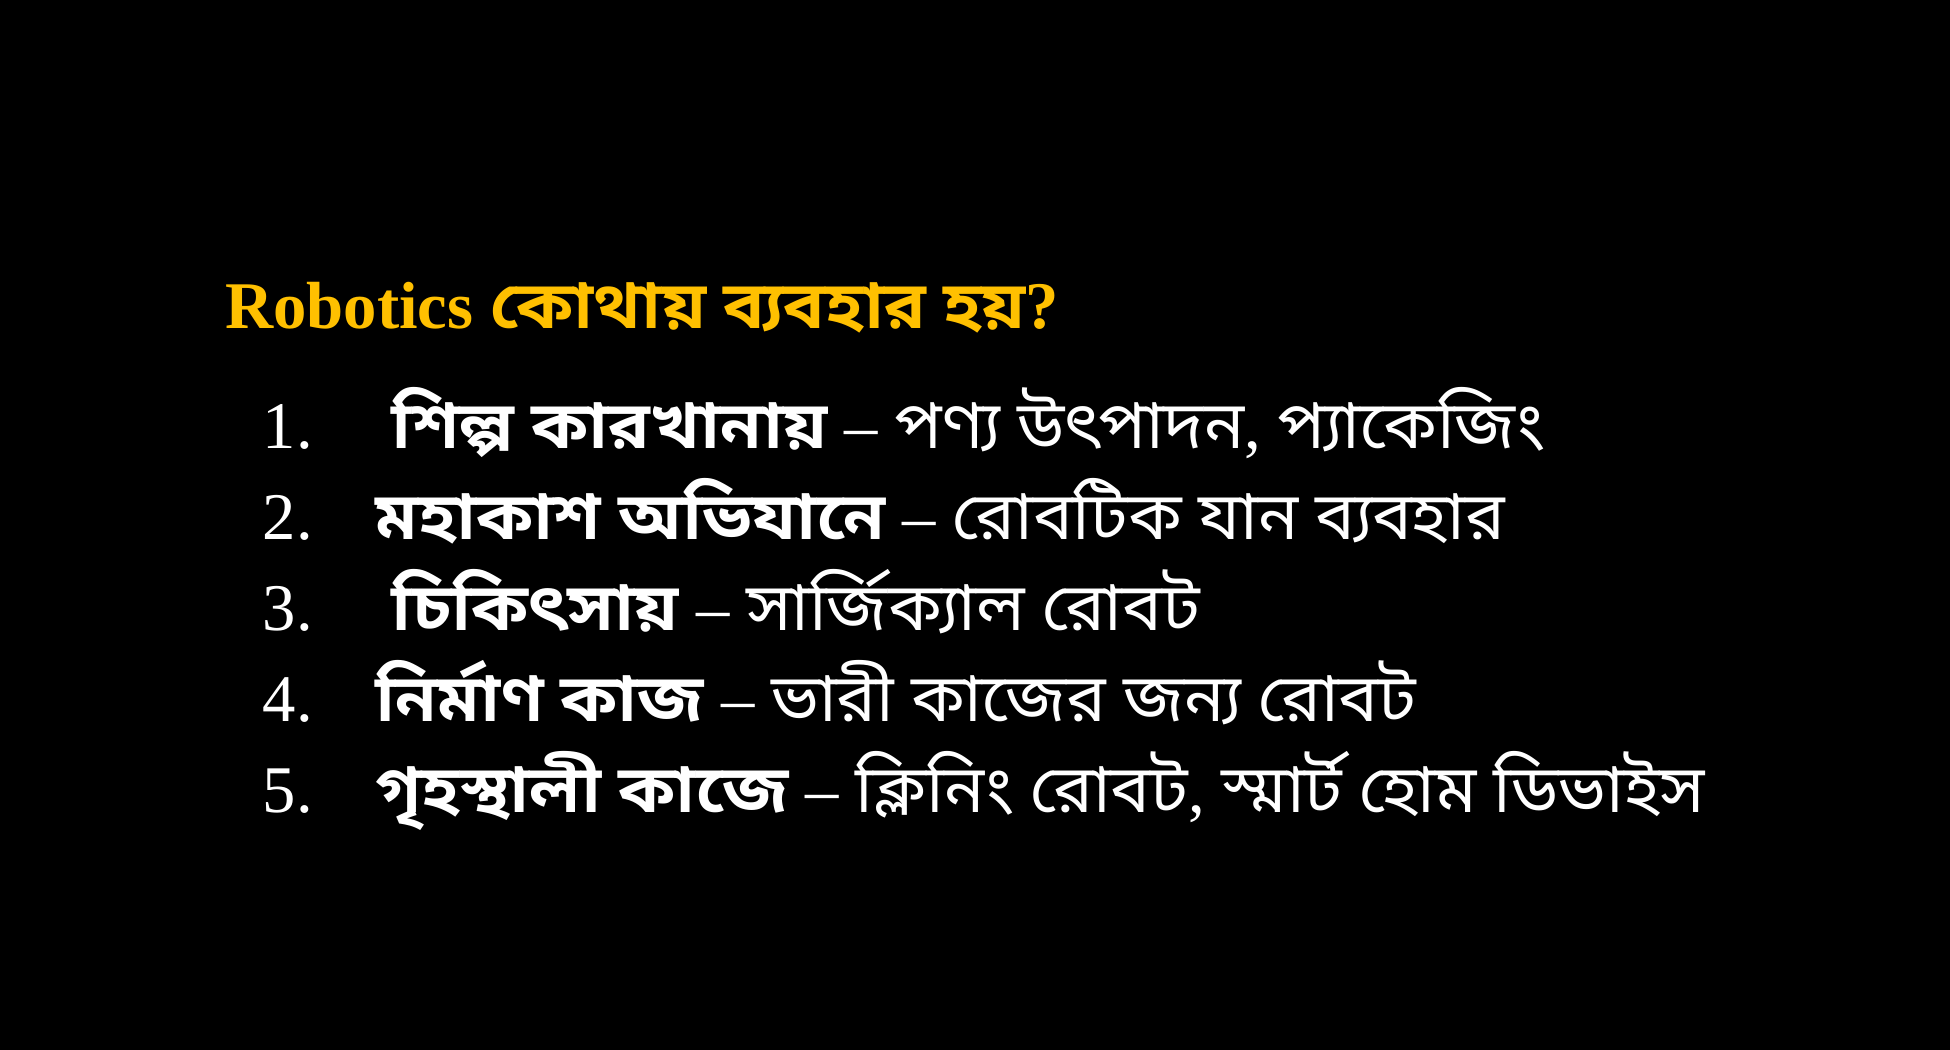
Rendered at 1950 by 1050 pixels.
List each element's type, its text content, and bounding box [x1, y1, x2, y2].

list মহাকাশ অভিযানে – রোবটিক যান ব্যবহার [262, 468, 1875, 559]
list শিল্প কারখানায় – পণ্য উৎপাদন, প্যাকেজিং [262, 377, 1875, 468]
list চিকিৎসায় – সার্জিক্যাল রোবট [262, 559, 1875, 650]
list গৃহস্থালী কাজে – ক্লিনিং রোবট, স্মার্ট হোম ডিভাইস [262, 741, 1875, 832]
text Robotics কোথায় ব্যবহার হয়? [225, 257, 1875, 348]
list নির্মাণ কাজ – ভারী কাজের জন্য রোবট [262, 650, 1875, 741]
